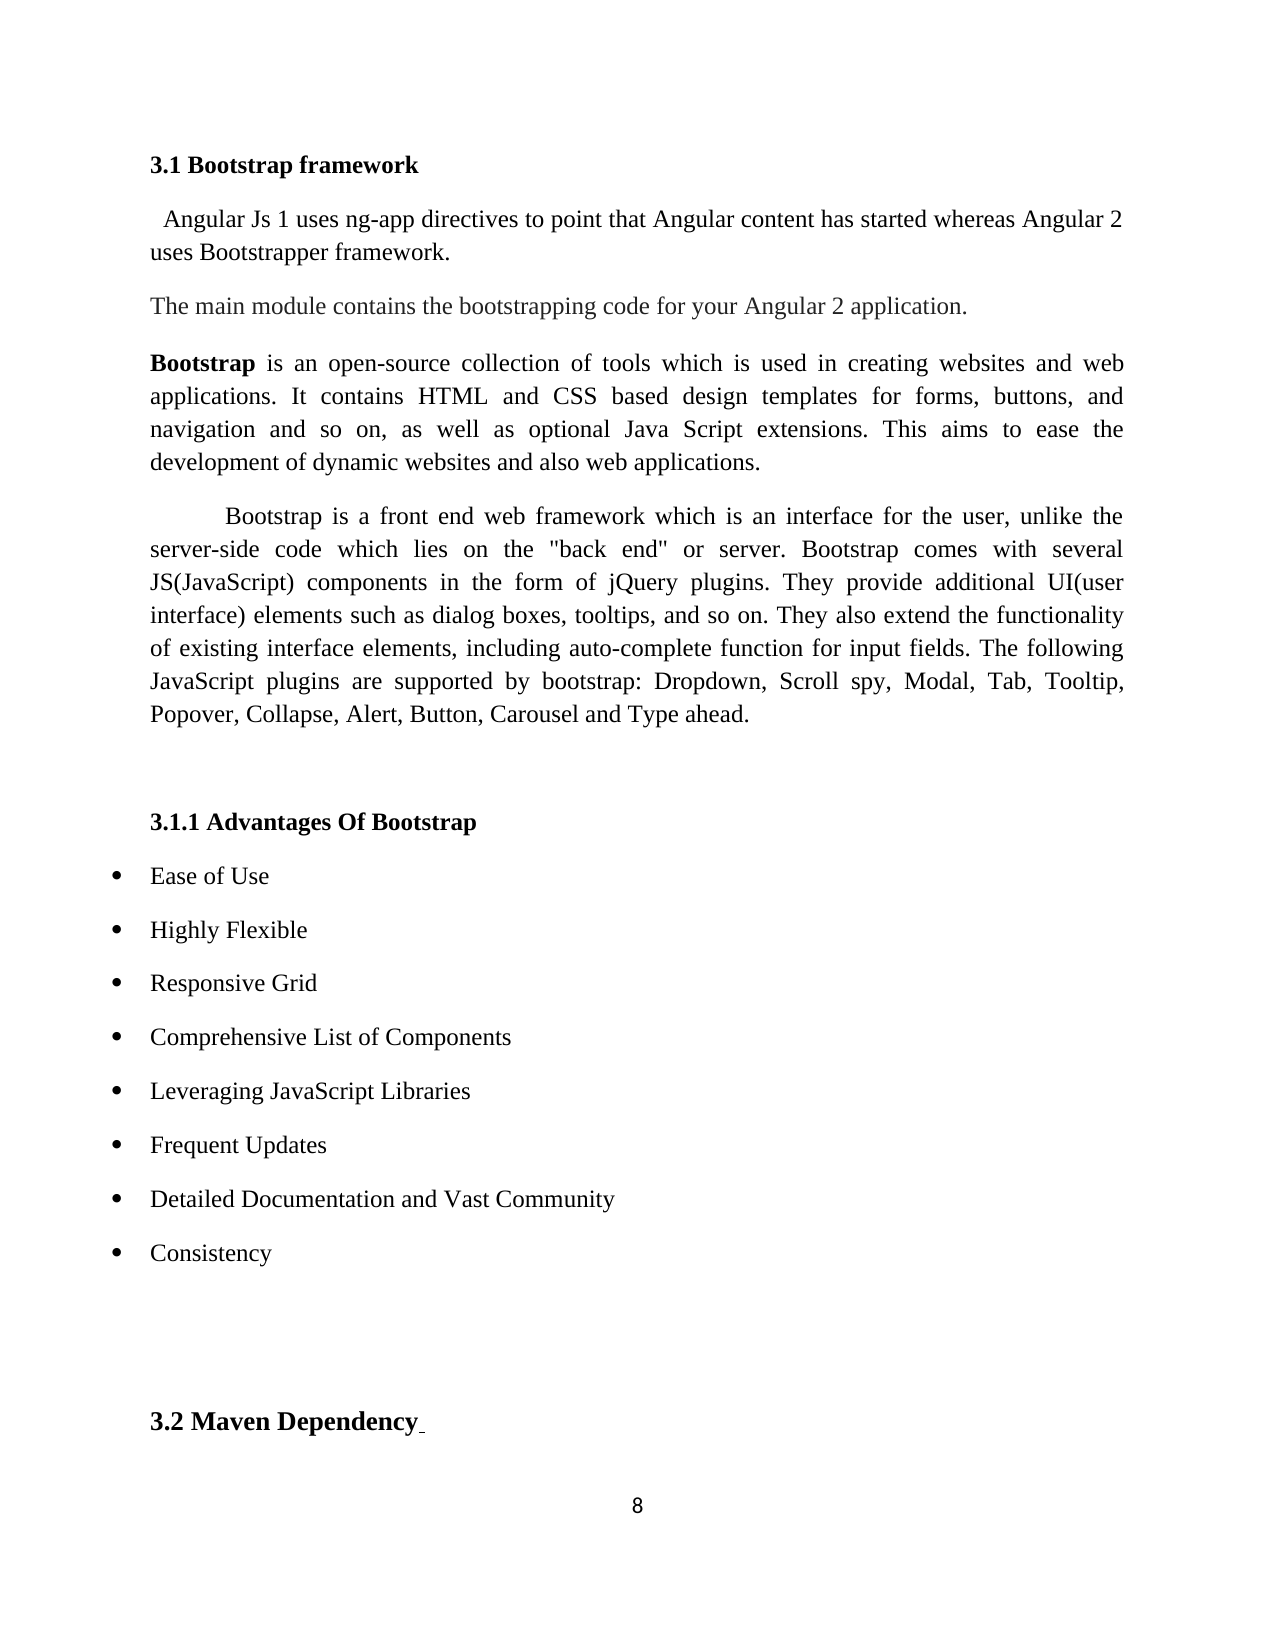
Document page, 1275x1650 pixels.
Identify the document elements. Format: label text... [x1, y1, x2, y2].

list Detailed Documentation and Vast Community [112, 1184, 1125, 1213]
list Highly Flexible [112, 915, 1125, 943]
list Responsive Grid [112, 968, 1125, 997]
list Frequent Updates [112, 1130, 1125, 1159]
text Angular Js 1 uses ng-app directives to point that Angular content has started whereas Angular 2 uses Bootstrapper framework. [150, 204, 1125, 266]
list Consistency [112, 1238, 1125, 1267]
list Comprehensive List of Components [112, 1022, 1125, 1051]
text Bootstrap is a front end web framework which is an interface for the user, unlike the server-side code which lies on the "back end" or server. Bootstrap comes with several JS(JavaScript) components in the form of jQuery plugins. They provide additional UI(user interface) elements such as dialog boxes, tooltips, and so on. They also extend the functionality of existing interface elements, including auto-complete function for input fields. The following JavaScript plugins are supported by bootstrap: Dropdown, Scroll spy, Modal, Tab, Tooltip, Popover, Collapse, Alert, Button, Carousel and Type ahead. [150, 501, 1125, 728]
list Leveraging JavaScript Libraries [112, 1076, 1125, 1105]
text 3.1.1 Advantages Of Bootstrap [150, 807, 1125, 836]
text The main module contains the bootstrapping code for your Angular 2 application. [150, 291, 1125, 319]
text Bootstrap is an open-source collection of tools which is used in creating websites and web applications. It contains HTML and CSS based design templates for forms, buttons, and navigation and so on, as well as optional Java Script extensions. This aims to ease the development of dynamic websites and also web applications. [150, 348, 1125, 476]
text 3.1 Bootstrap framework [150, 150, 1125, 179]
text 3.2 Maven Dependency [150, 1405, 1125, 1436]
list Ease of Use [112, 861, 1125, 889]
